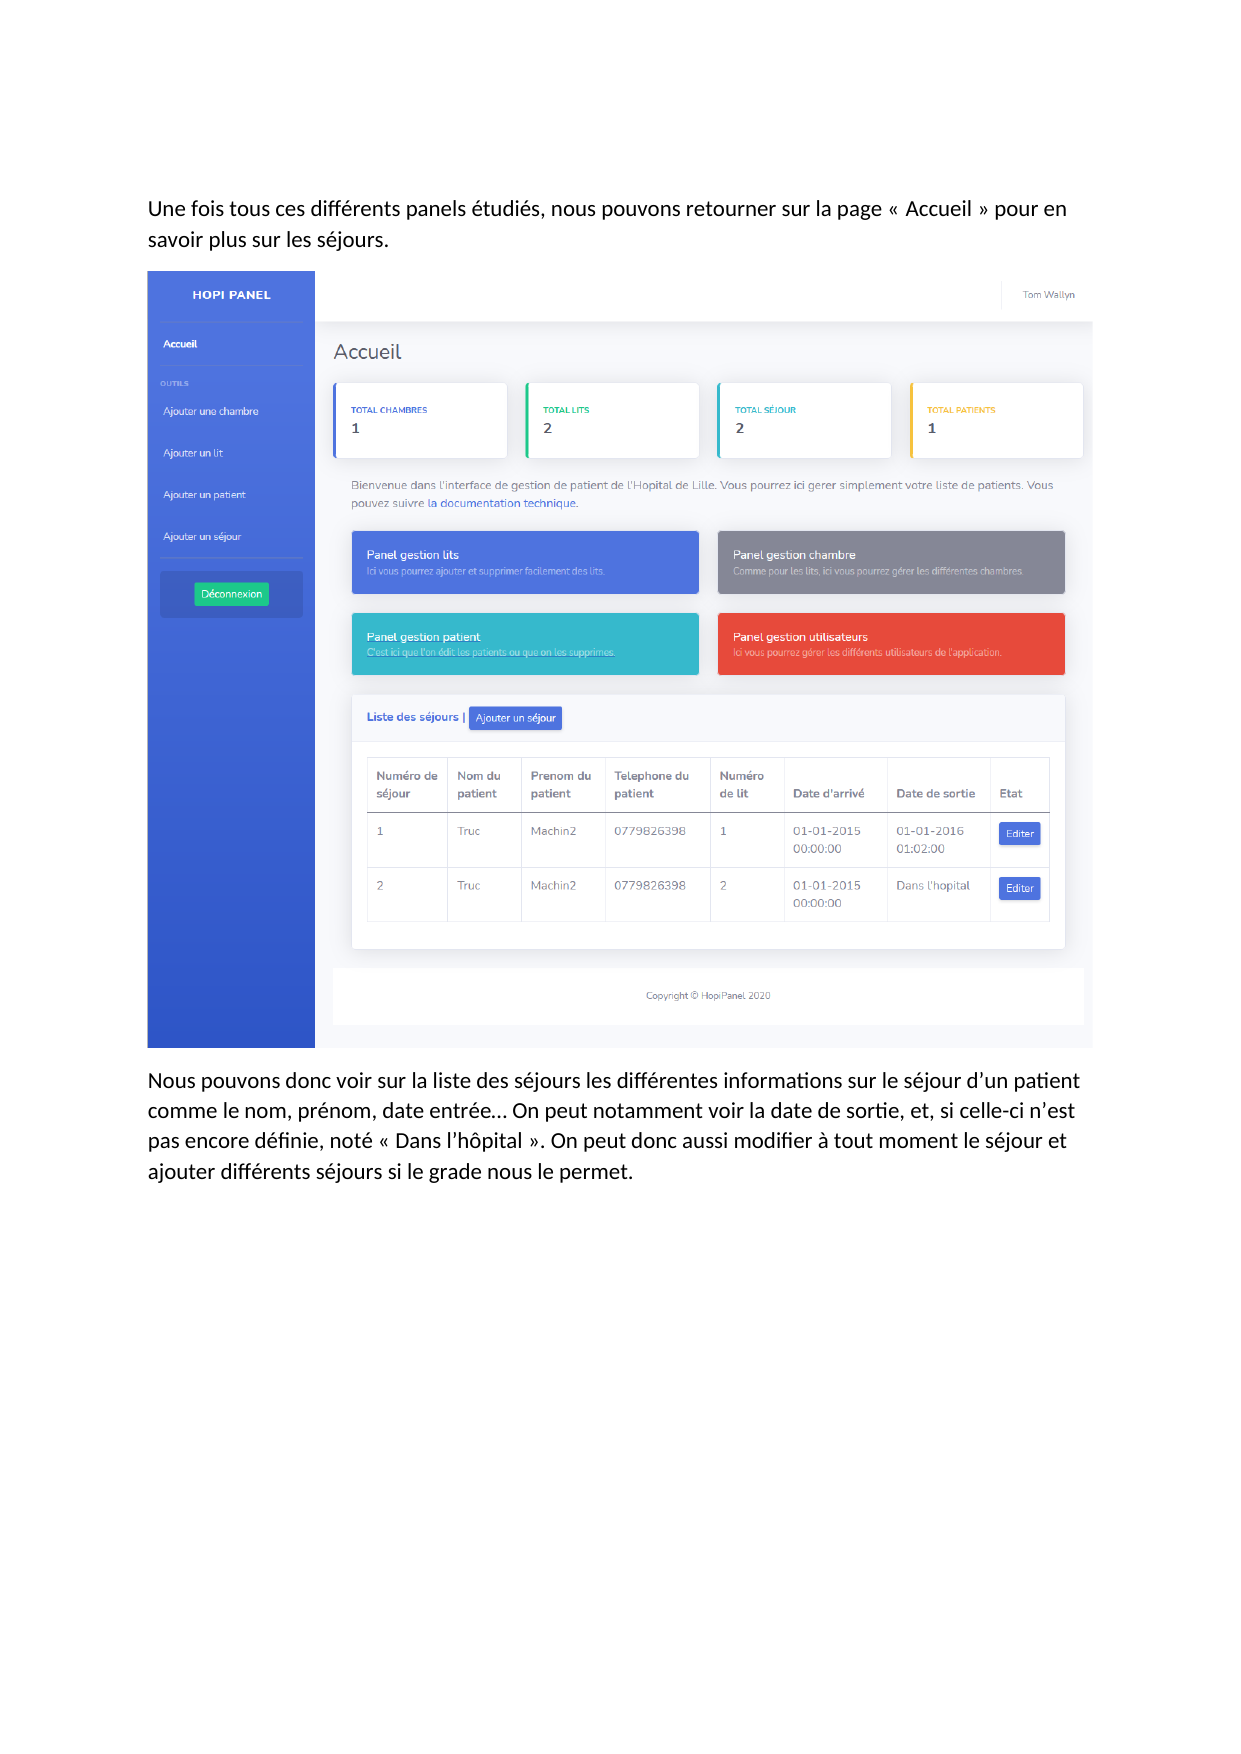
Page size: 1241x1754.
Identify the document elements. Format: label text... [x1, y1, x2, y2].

text Nous pouvons donc voir sur la liste des séjours les différentes informations sur le séjour d’un patient comme le nom, prénom, date entrée… On peut notamment voir la date de sortie, et, si celle-ci n’est pas encore définie, noté « Dans l’hôpital ». On peut donc aussi modifier à tout moment le séjour et ajouter différents séjours si le grade nous le permet. [148, 1066, 1093, 1185]
picture [147, 271, 1093, 1048]
text Une fois tous ces différents panels étudiés, nous pouvons retourner sur la page « Accueil » pour en savoir plus sur les séjours. [148, 194, 1093, 253]
